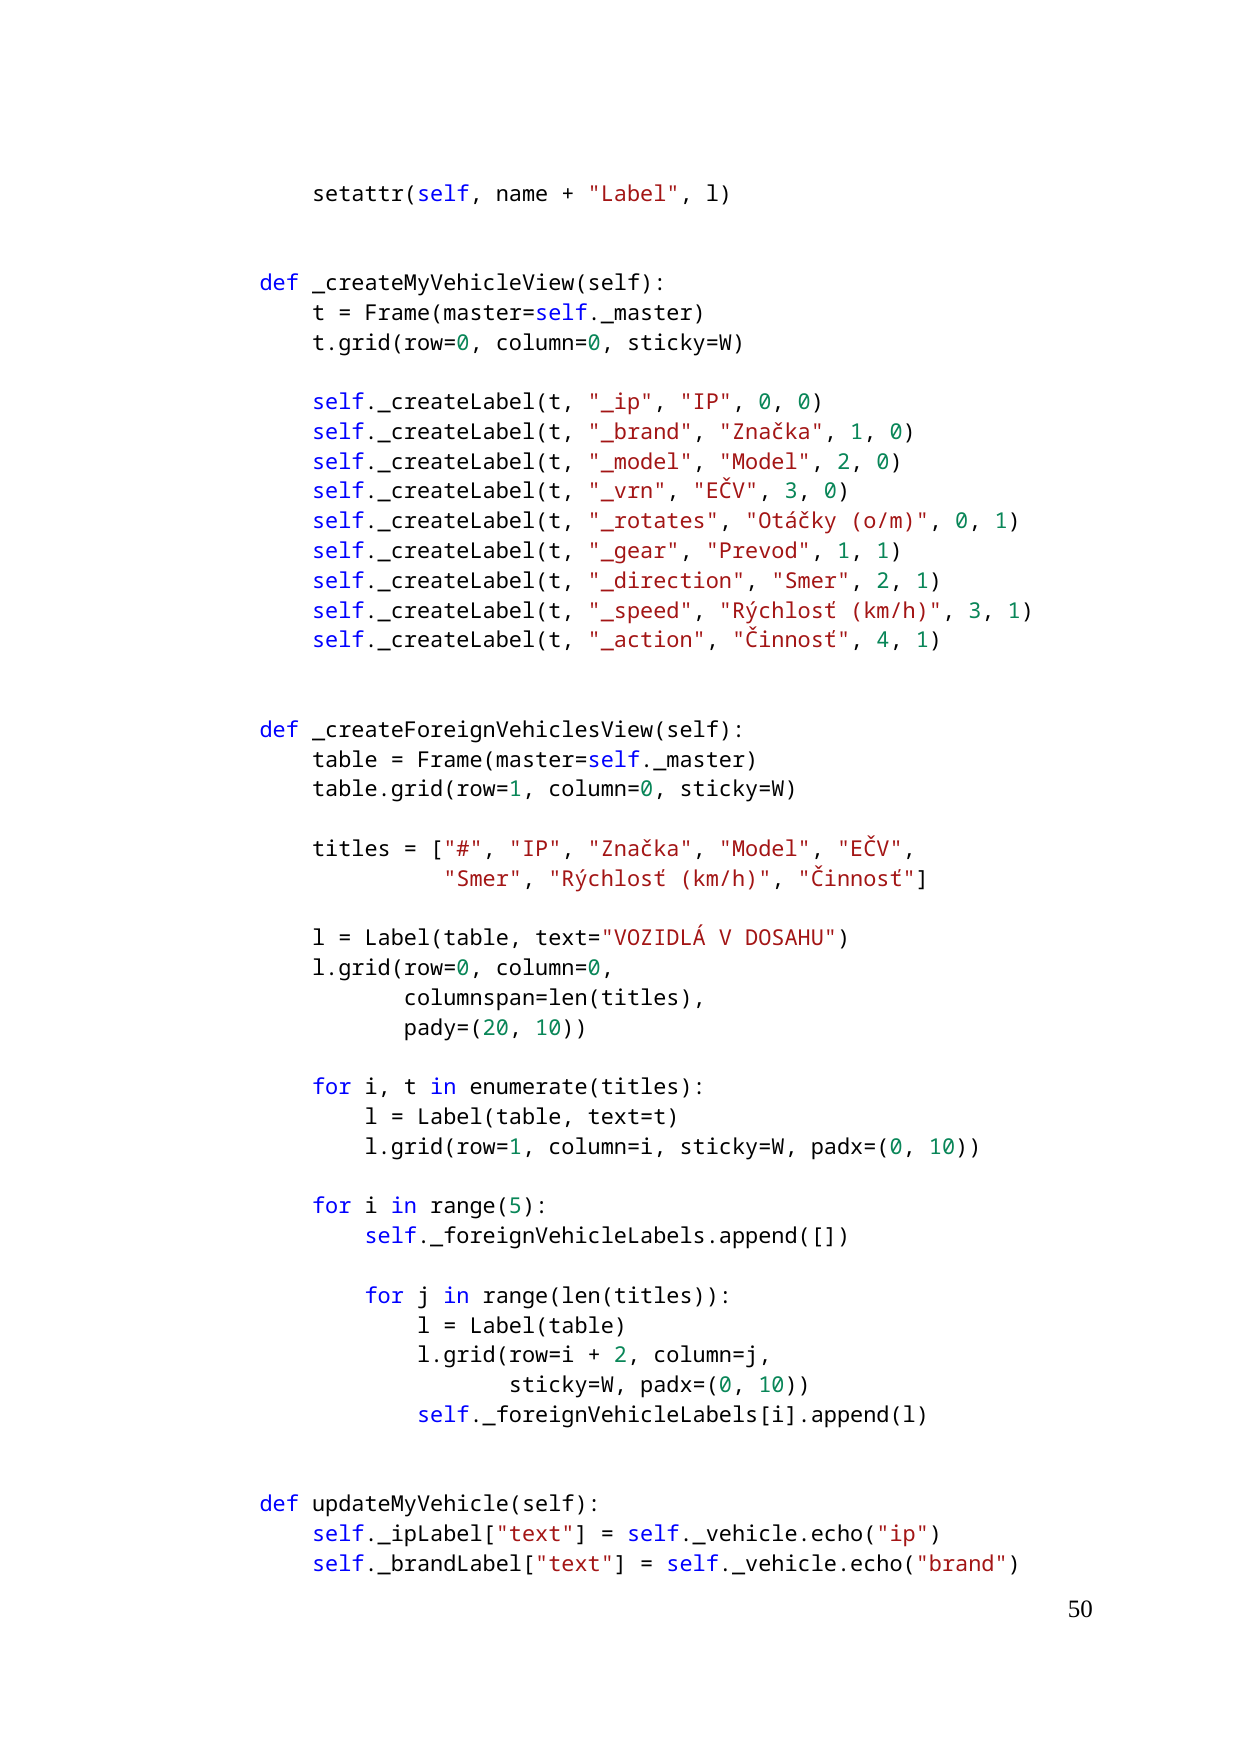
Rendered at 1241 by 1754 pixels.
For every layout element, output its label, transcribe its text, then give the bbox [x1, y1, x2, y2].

text self._createLabel(t, "_direction", "Smer", 2, 1) [207, 565, 1092, 594]
text table.grid(row=1, column=0, sticky=W) [207, 773, 1092, 803]
text t.grid(row=0, column=0, sticky=W) [207, 326, 1092, 356]
text l.grid(row=i + 2, column=j, [207, 1339, 1092, 1369]
text l.grid(row=0, column=0, [207, 952, 1092, 982]
text self._createLabel(t, "_brand", "Značka", 1, 0) [207, 416, 1092, 446]
text def _createForeignVehiclesView(self): [207, 714, 1092, 743]
text t = Frame(master=self._master) [207, 297, 1092, 326]
text for i in range(5): [207, 1190, 1092, 1220]
text self._createLabel(t, "_ip", "IP", 0, 0) [207, 386, 1092, 416]
text self._createLabel(t, "_speed", "Rýchlosť (km/h)", 3, 1) [207, 594, 1092, 624]
text for i, t in enumerate(titles): [207, 1071, 1092, 1101]
text self._createLabel(t, "_vrn", "EČV", 3, 0) [207, 475, 1092, 505]
text def updateMyVehicle(self): [207, 1488, 1092, 1518]
text self._ipLabel["text"] = self._vehicle.echo("ip") [207, 1518, 1092, 1548]
text "Smer", "Rýchlosť (km/h)", "Činnosť"] [207, 863, 1092, 892]
text l.grid(row=1, column=i, sticky=W, padx=(0, 10)) [207, 1131, 1092, 1161]
text self._createLabel(t, "_model", "Model", 2, 0) [207, 446, 1092, 475]
text sticky=W, padx=(0, 10)) [207, 1369, 1092, 1399]
text self._foreignVehicleLabels.append([]) [207, 1220, 1092, 1250]
text setattr(self, name + "Label", l) [207, 177, 1092, 207]
text l = Label(table, text="VOZIDLÁ V DOSAHU") [207, 922, 1092, 952]
text self._createLabel(t, "_rotates", "Otáčky (o/m)", 0, 1) [207, 505, 1092, 535]
text table = Frame(master=self._master) [207, 743, 1092, 773]
text l = Label(table, text=t) [207, 1101, 1092, 1131]
text l = Label(table) [207, 1309, 1092, 1339]
text self._foreignVehicleLabels[i].append(l) [207, 1399, 1092, 1429]
text self._createLabel(t, "_action", "Činnosť", 4, 1) [207, 624, 1092, 654]
text titles = ["#", "IP", "Značka", "Model", "EČV", [207, 833, 1092, 863]
text def _createMyVehicleView(self): [207, 267, 1092, 297]
text self._createLabel(t, "_gear", "Prevod", 1, 1) [207, 535, 1092, 565]
text self._brandLabel["text"] = self._vehicle.echo("brand") [207, 1548, 1092, 1578]
text pady=(20, 10)) [207, 1012, 1092, 1041]
text for j in range(len(titles)): [207, 1280, 1092, 1309]
text columnspan=len(titles), [207, 982, 1092, 1012]
